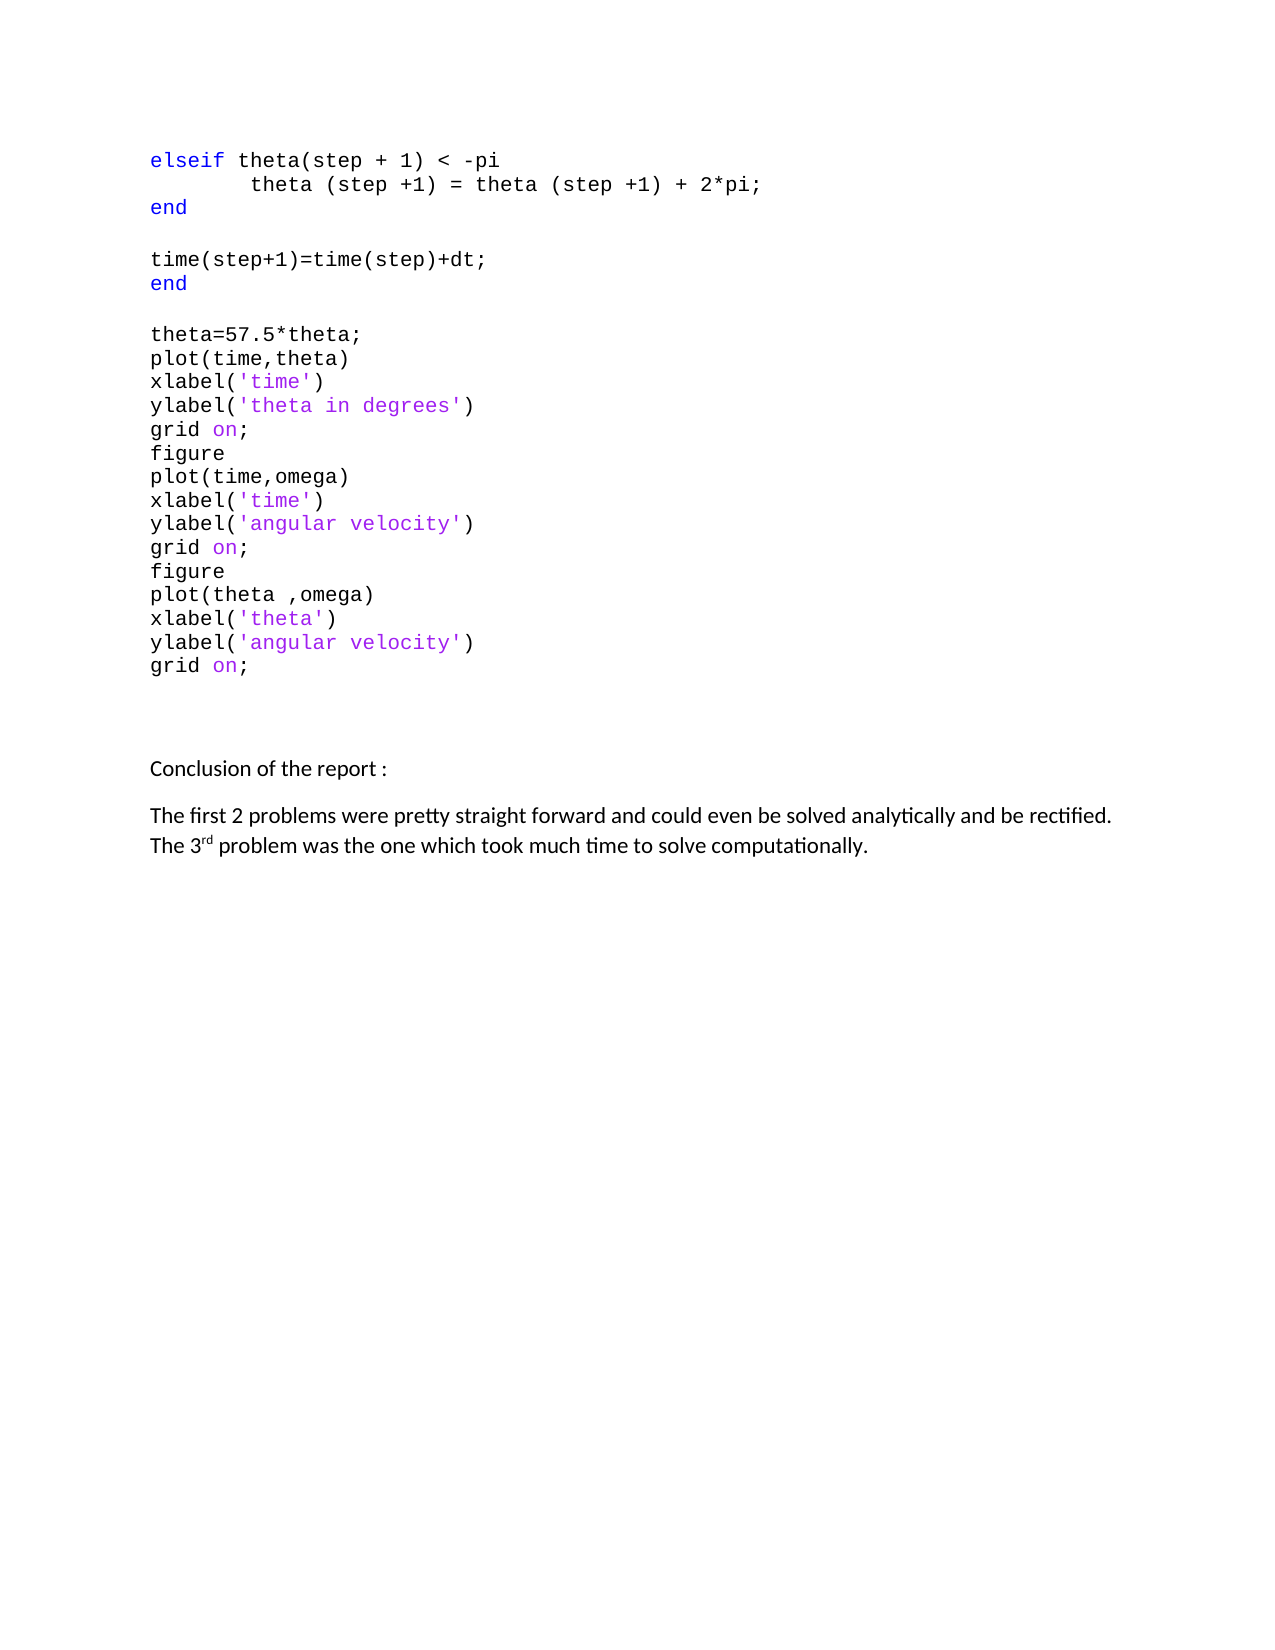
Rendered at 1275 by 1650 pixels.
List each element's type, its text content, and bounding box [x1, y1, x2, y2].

text plot(theta ,omega) [150, 584, 1125, 608]
text The first 2 problems were pretty straight forward and could even be solved analytically and be rectified. The 3rd problem was the one which took much time to solve computationally. [150, 801, 1125, 859]
text ylabel('theta in degrees') [150, 395, 1125, 419]
text elseif theta(step + 1) < -pi [150, 150, 1125, 174]
text end [150, 273, 1125, 296]
text ylabel('angular velocity') [150, 513, 1125, 537]
text end [150, 197, 1125, 221]
text time(step+1)=time(step)+dt; [150, 249, 1125, 273]
text grid on; [150, 655, 1125, 679]
text grid on; [150, 537, 1125, 561]
text Conclusion of the report : [150, 754, 1125, 782]
text xlabel('theta') [150, 608, 1125, 632]
text figure [150, 442, 1125, 466]
text figure [150, 561, 1125, 584]
text theta=57.5*theta; [150, 324, 1125, 348]
text xlabel('time') [150, 372, 1125, 395]
text plot(time,theta) [150, 348, 1125, 372]
text grid on; [150, 419, 1125, 442]
text plot(time,omega) [150, 466, 1125, 490]
text xlabel('time') [150, 490, 1125, 513]
text theta (step +1) = theta (step +1) + 2*pi; [150, 174, 1125, 197]
text ylabel('angular velocity') [150, 632, 1125, 655]
